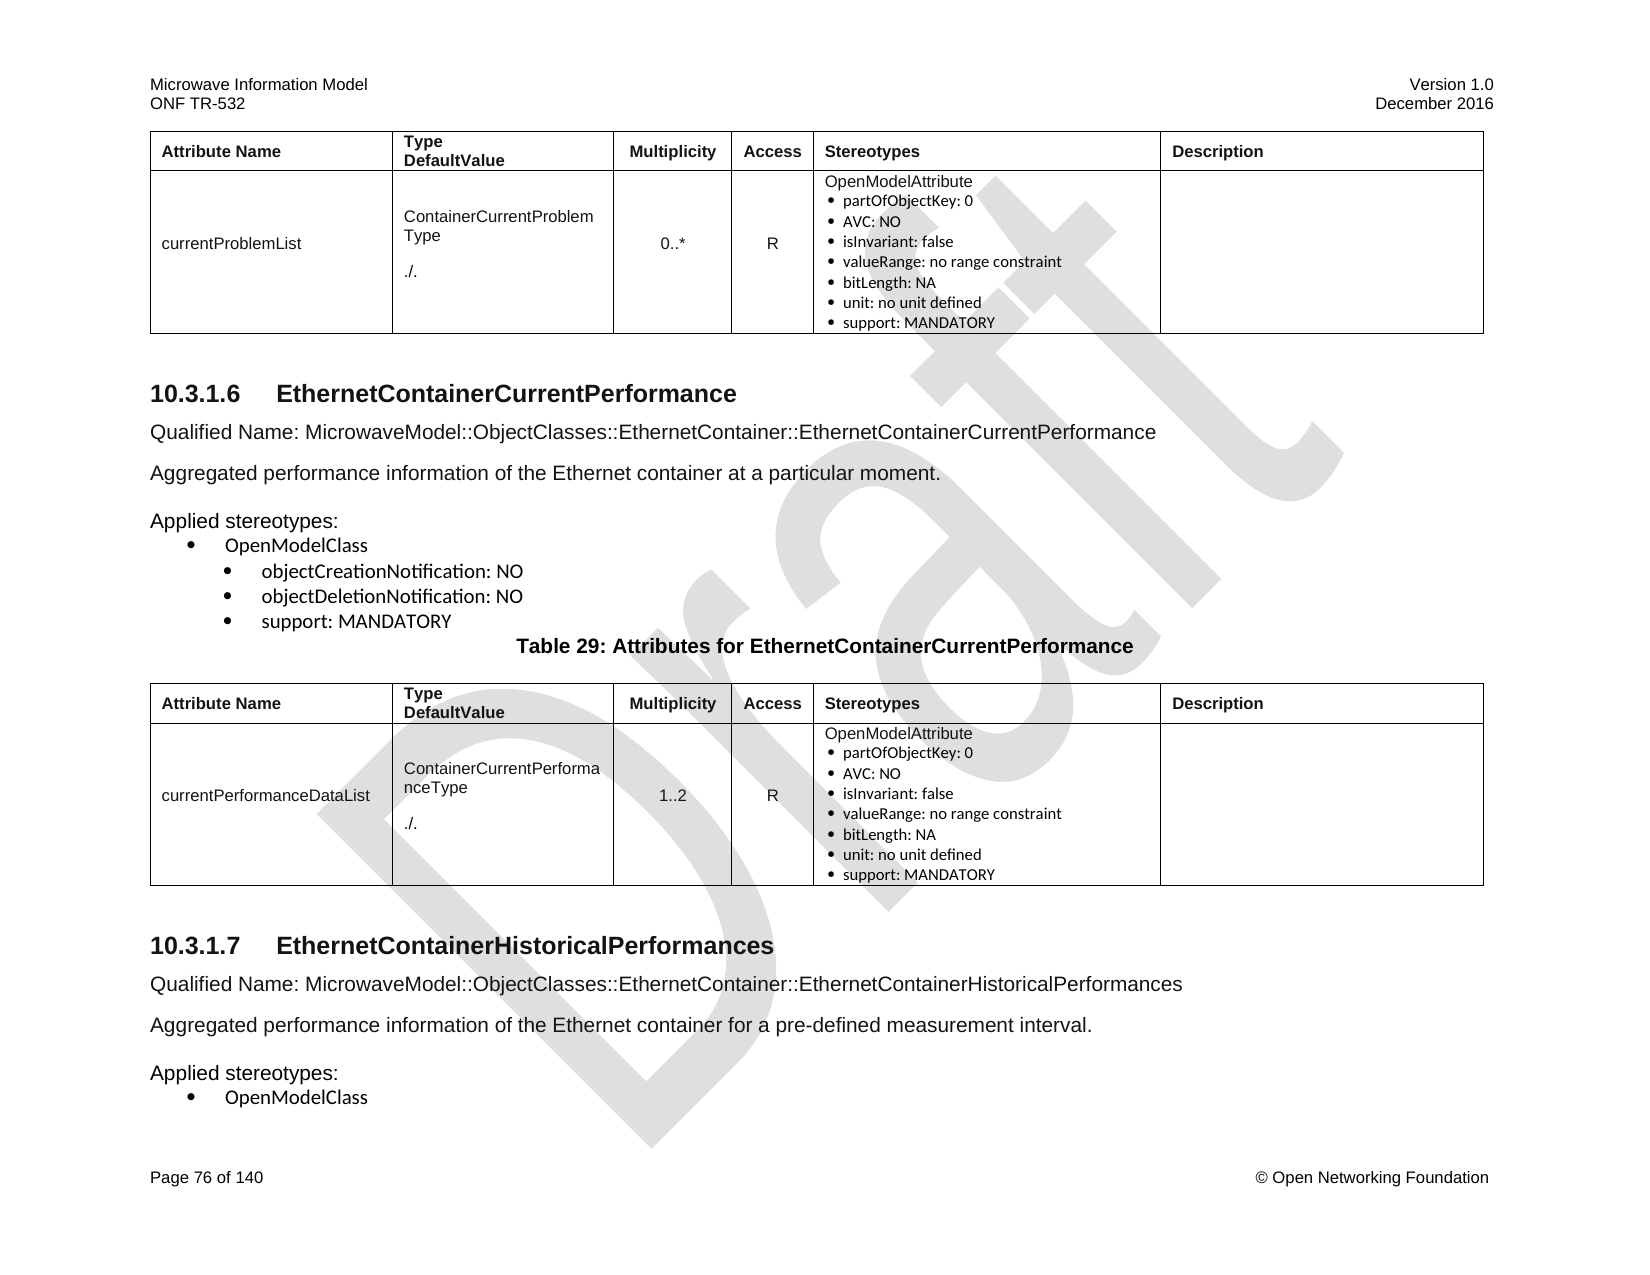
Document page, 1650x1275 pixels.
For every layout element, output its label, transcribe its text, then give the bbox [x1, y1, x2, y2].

text Applied stereotypes: [150, 508, 1500, 532]
list objectCreationNotification: NO [224, 558, 1500, 583]
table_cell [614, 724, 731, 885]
table_header Description [1161, 132, 1483, 170]
subtitle EthernetContainerCurrentPerformance [150, 379, 1500, 407]
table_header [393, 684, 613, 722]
table_header Access [732, 132, 813, 170]
subtitle EthernetContainerHistoricalPerformances [150, 931, 1500, 959]
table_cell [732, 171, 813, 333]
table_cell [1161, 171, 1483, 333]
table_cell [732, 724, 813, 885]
table_cell 0..* [614, 171, 731, 333]
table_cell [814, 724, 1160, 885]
text Aggregated performance information of the Ethernet container for a pre-defined measurement interval. [150, 1012, 1500, 1036]
table_header Stereotypes [814, 132, 1160, 170]
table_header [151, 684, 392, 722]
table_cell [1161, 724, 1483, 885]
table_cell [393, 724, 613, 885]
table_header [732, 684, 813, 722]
list OpenModelClass [187, 532, 1500, 558]
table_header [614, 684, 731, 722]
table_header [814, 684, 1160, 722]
list OpenModelClass [187, 1084, 1500, 1110]
table_header Type DefaultValue [393, 132, 613, 170]
text Qualified Name: MicrowaveModel::ObjectClasses::EthernetContainer::EthernetContainerHistoricalPerformances [150, 972, 1500, 996]
text Applied stereotypes: [150, 1060, 1500, 1084]
list objectDeletionNotification: NO [224, 583, 1500, 609]
table_cell ContainerCurrentProblemType ./. [393, 171, 613, 333]
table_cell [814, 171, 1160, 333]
table_cell currentProblemList [151, 171, 392, 333]
list support: MANDATORY [224, 609, 1500, 634]
table_header Multiplicity [614, 132, 731, 170]
text Qualified Name: MicrowaveModel::ObjectClasses::EthernetContainer::EthernetContainerCurrentPerformance [150, 420, 1500, 444]
table_header Attribute Name [151, 132, 392, 170]
text Table 29: Attributes for EthernetContainerCurrentPerformance [150, 634, 1500, 658]
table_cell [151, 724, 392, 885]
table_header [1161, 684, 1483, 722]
text Aggregated performance information of the Ethernet container at a particular moment. [150, 461, 1500, 484]
